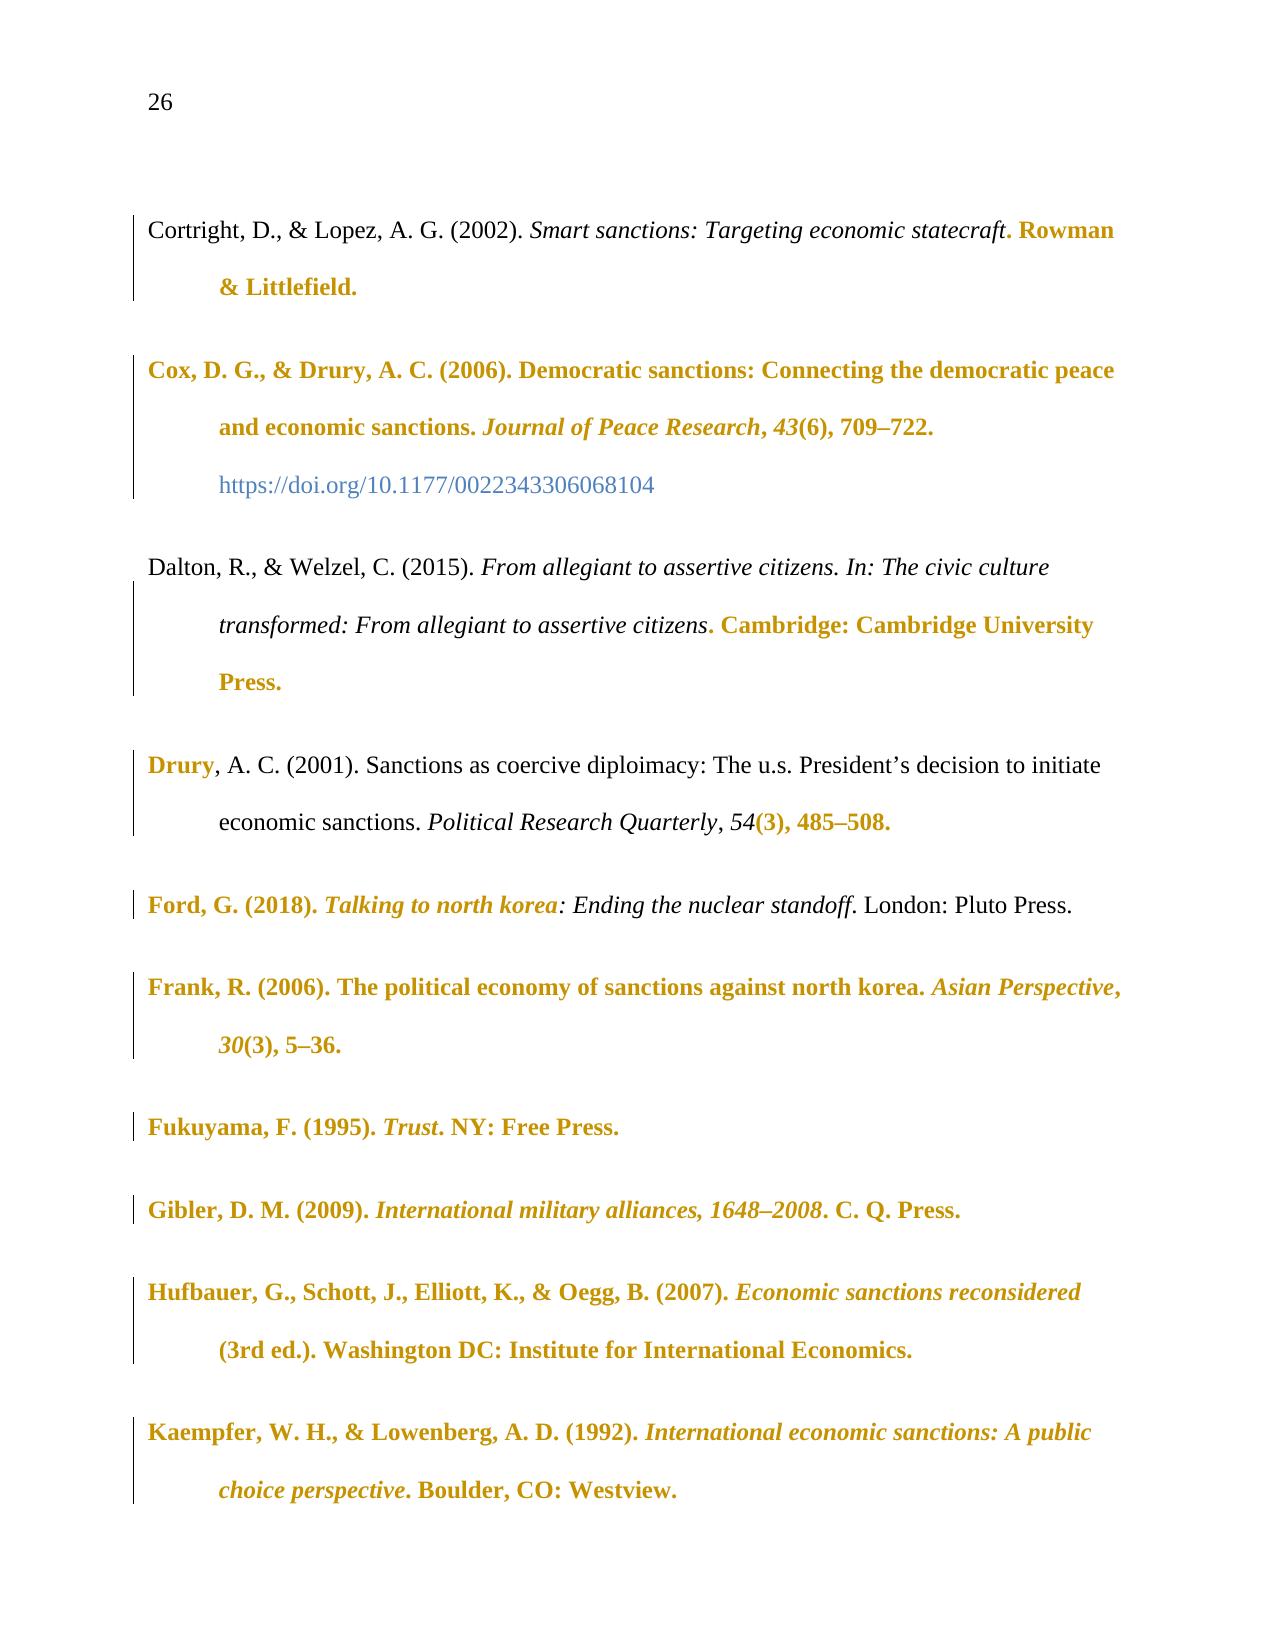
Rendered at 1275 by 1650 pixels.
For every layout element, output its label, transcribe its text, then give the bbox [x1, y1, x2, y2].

text Hufbauer, G., Schott, J., Elliott, K., & Oegg, B. (2007). Economic sanctions reconsidered (3rd ed.). Washington DC: Institute for International Economics. [148, 1277, 1127, 1364]
text Frank, R. (2006). The political economy of sanctions against north korea. Asian Perspective, 30(3), 5–36. [148, 972, 1127, 1059]
text Cox, D. G., & Drury, A. C. (2006). Democratic sanctions: Connecting the democratic peace and economic sanctions. Journal of Peace Research, 43(6), 709–722. https://doi.org/10.1177/0022343306068104 [148, 355, 1127, 499]
text Kaempfer, W. H., & Lowenberg, A. D. (1992). International economic sanctions: A public choice perspective. Boulder, CO: Westview. [148, 1417, 1127, 1504]
text Dalton, R., & Welzel, C. (2015). From allegiant to assertive citizens. In: The civic culture transformed: From allegiant to assertive citizens. Cambridge: Cambridge University Press. [148, 552, 1127, 696]
text Fukuyama, F. (1995). Trust. NY: Free Press. [148, 1112, 1127, 1141]
text Cortright, D., & Lopez, A. G. (2002). Smart sanctions: Targeting economic statecraft. Rowman & Littlefield. [148, 215, 1127, 301]
text Gibler, D. M. (2009). International military alliances, 1648–2008. C. Q. Press. [148, 1195, 1127, 1224]
text Ford, G. (2018). Talking to north korea: Ending the nuclear standoff. London: Pluto Press. [148, 890, 1127, 919]
text Drury, A. C. (2001). Sanctions as coercive diploimacy: The u.s. President’s decision to initiate economic sanctions. Political Research Quarterly, 54(3), 485–508. [148, 750, 1127, 836]
